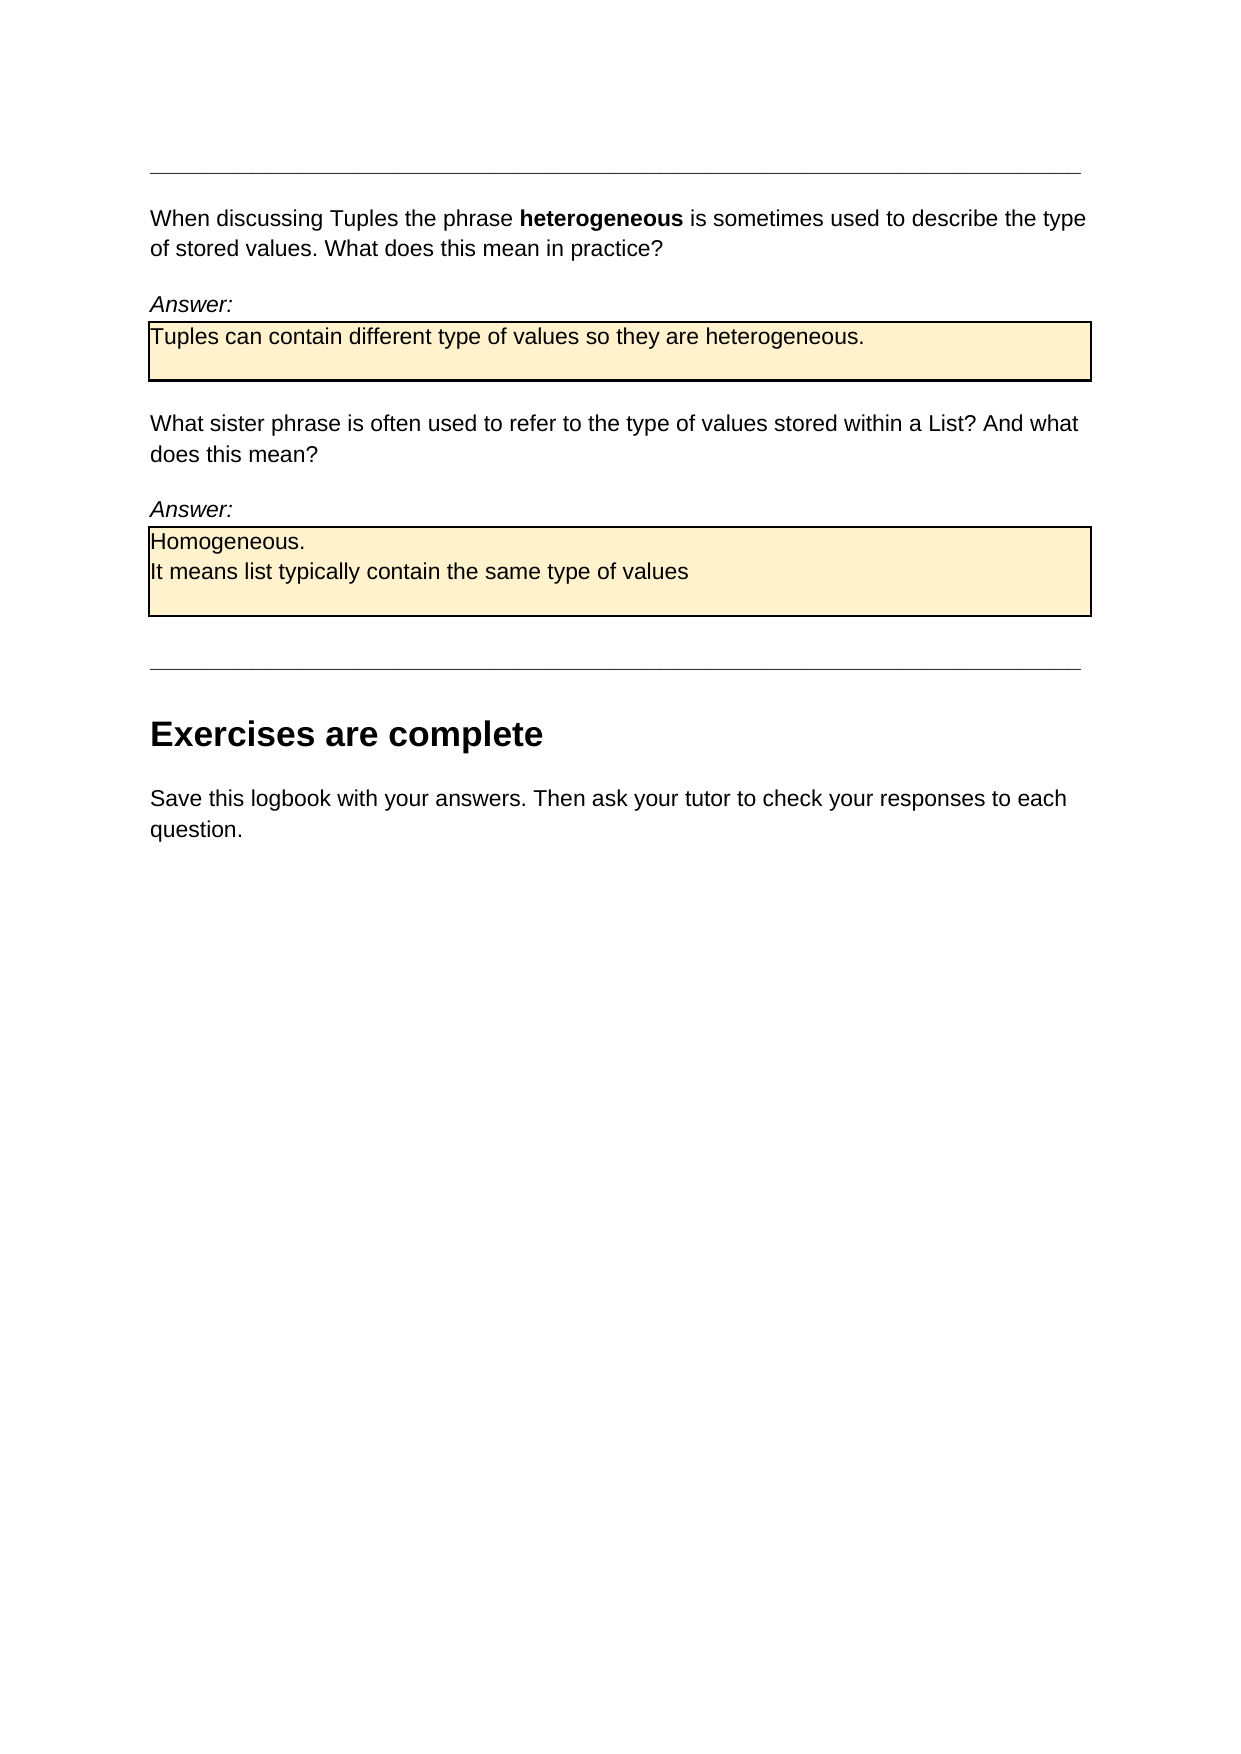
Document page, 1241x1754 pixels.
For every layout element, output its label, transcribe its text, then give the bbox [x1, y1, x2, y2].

text Tuples can contain different type of values so they are heterogeneous. [150, 323, 1090, 349]
text It means list typically contain the same type of values [150, 556, 1090, 585]
subtitle Exercises are complete [150, 713, 1090, 754]
text Answer: [150, 291, 1090, 317]
text _________________________________________________________________________ [150, 646, 1090, 672]
text Save this logbook with your answers. Then ask your tutor to check your responses to each question. [150, 785, 1090, 842]
text When discussing Tuples the phrase heterogeneous is sometimes used to describe the type of stored values. What does this mean in practice? [150, 205, 1090, 262]
text Answer: [150, 496, 1090, 522]
text _________________________________________________________________________ [150, 150, 1090, 176]
text What sister phrase is often used to refer to the type of values stored within a List? And what does this mean? [150, 410, 1090, 467]
text Homogeneous. [150, 528, 1090, 554]
